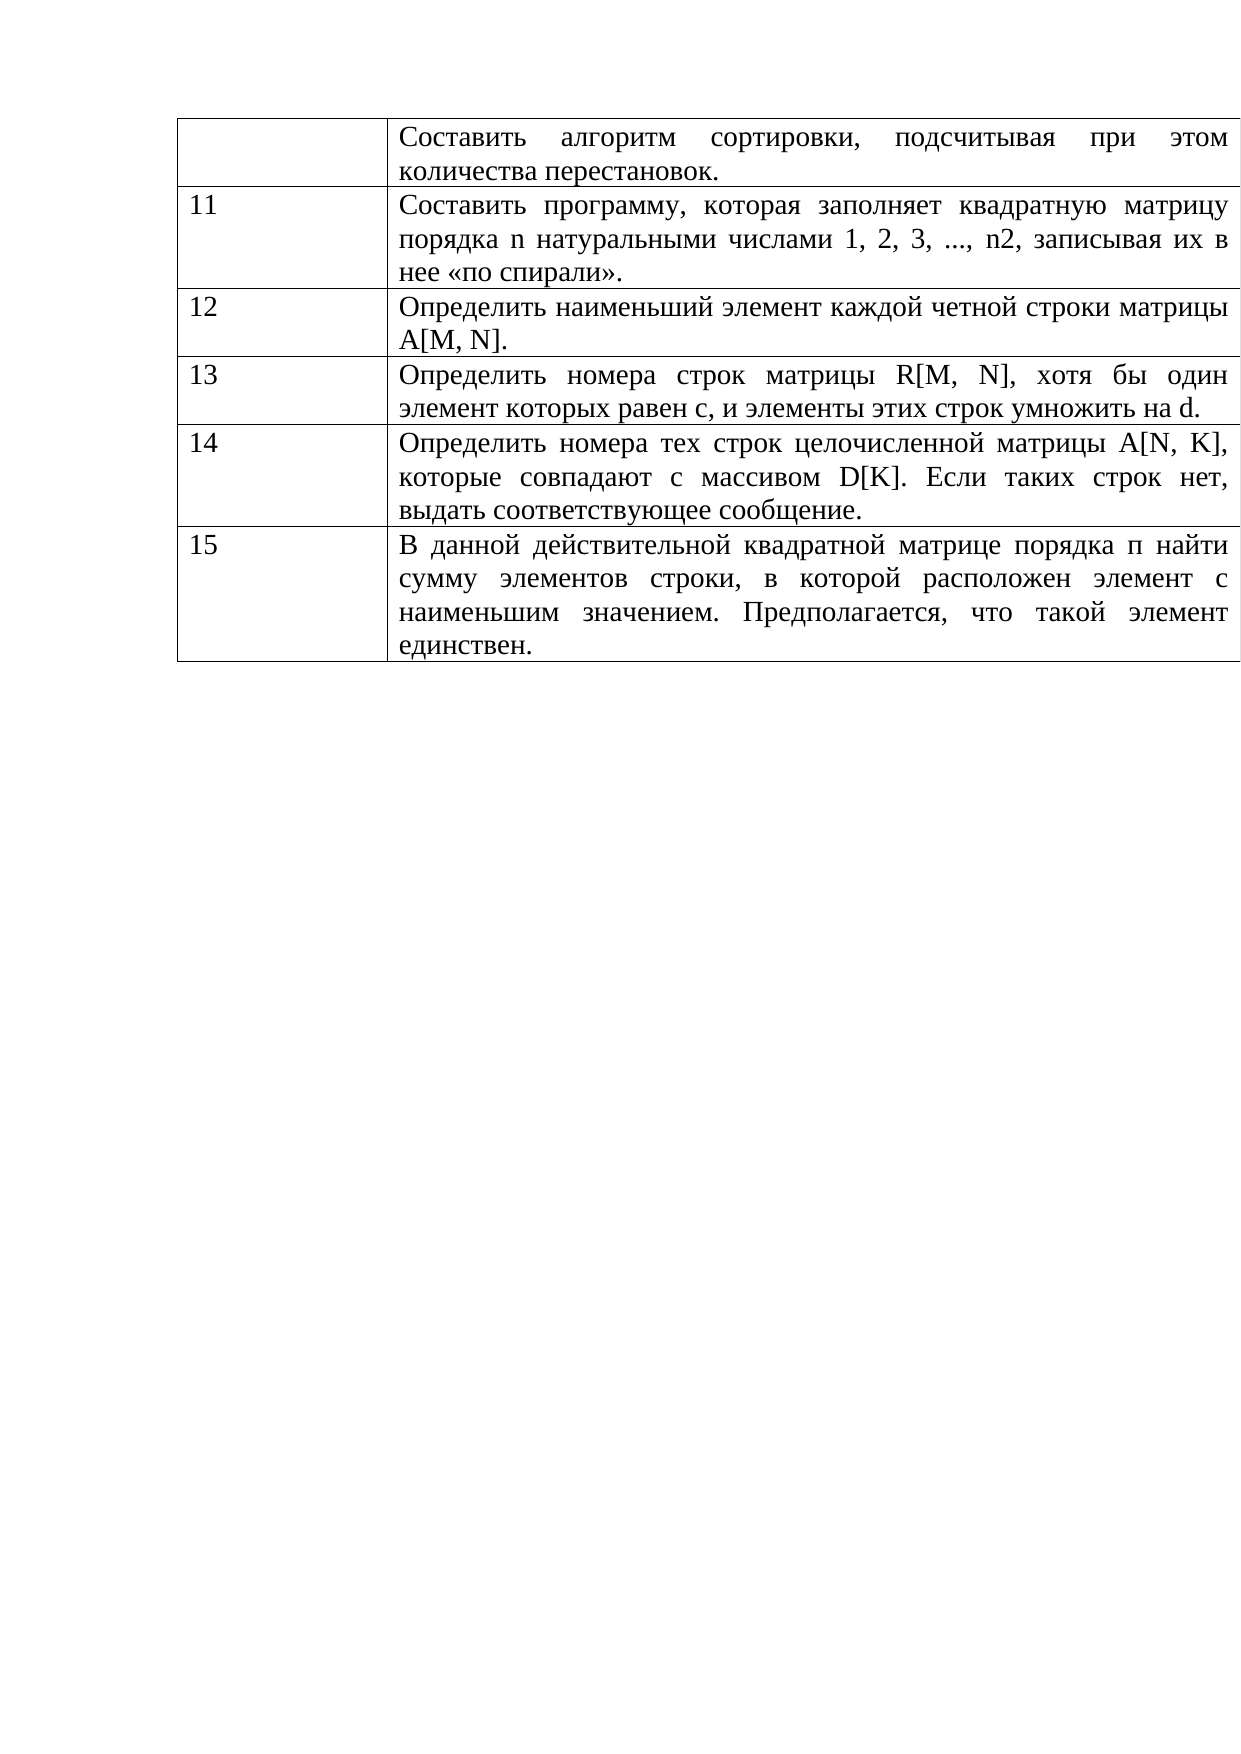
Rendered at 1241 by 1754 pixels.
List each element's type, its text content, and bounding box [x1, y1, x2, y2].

table_cell Определить номера тех строк целочисленной матрицы A[N, K], которые совпадают с массивом D[K]. Если таких строк нет, выдать соответствующее сообщение. [388, 425, 1240, 526]
table_cell 14 [178, 425, 387, 526]
table_cell Составить программу, которая заполняет квадратную матрицу порядка n натуральными числами 1, 2, 3, ..., n2, записывая их в нее «по спирали». [388, 187, 1240, 288]
table_cell 13 [178, 357, 387, 424]
table_cell 12 [178, 289, 387, 356]
table_cell 10 [178, 119, 387, 186]
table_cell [388, 119, 1240, 186]
table_cell 11 [178, 187, 387, 288]
table_cell Определить номера строк матрицы R[M, N], хотя бы один элемент которых равен с, и элементы этих строк умножить на d. [388, 357, 1240, 424]
table_cell Определить наименьший элемент каждой четной строки матрицы А[М, N]. [388, 289, 1240, 356]
table_cell В данной действительной квадратной матрице порядка п найти сумму элементов строки, в которой расположен элемент с наименьшим значением. Предполагается, что такой элемент единствен. [388, 527, 1240, 661]
table_cell 15 [178, 527, 387, 661]
